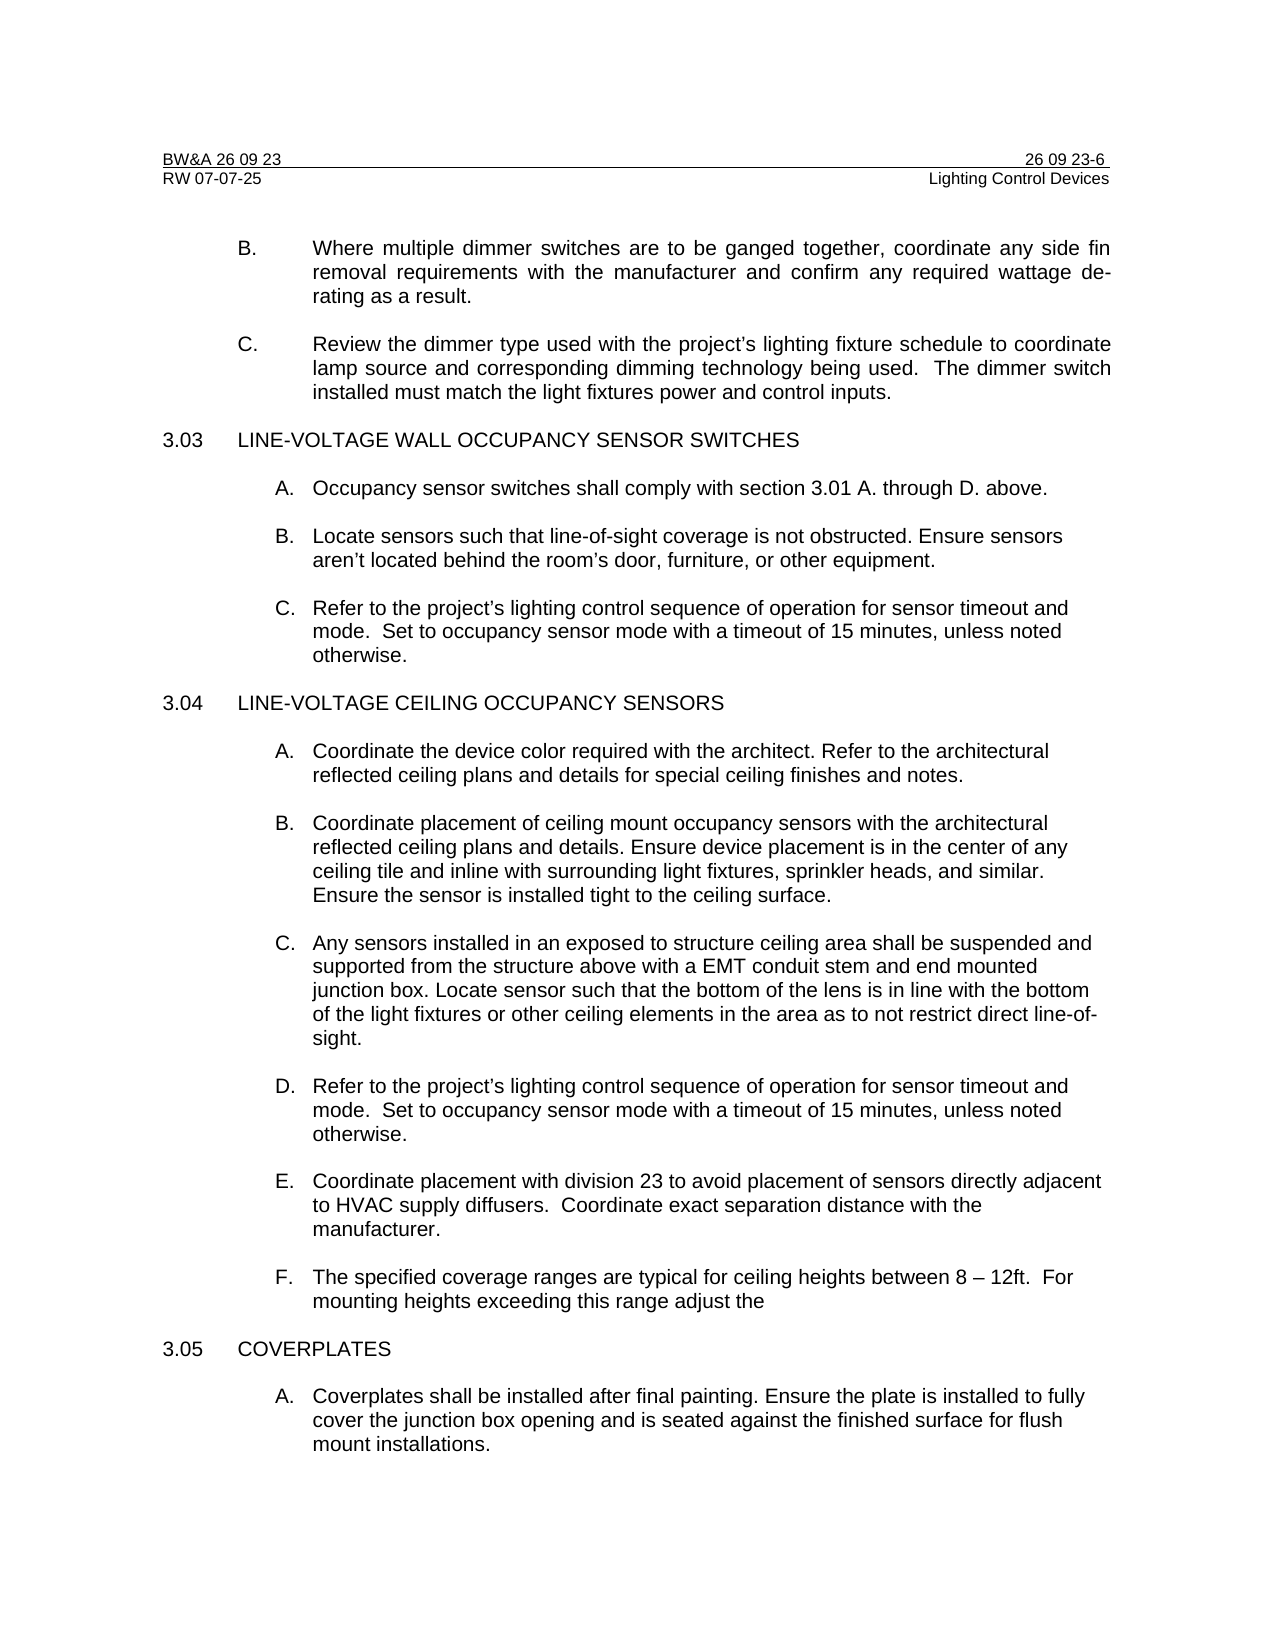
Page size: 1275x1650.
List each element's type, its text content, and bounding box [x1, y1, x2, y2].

text Refer to the project’s lighting control sequence of operation for sensor timeout and mode. Set to occupancy sensor mode with a timeout of 15 minutes, unless noted otherwise. [275, 595, 1112, 667]
text Locate sensors such that line-of-sight coverage is not obstructed. Ensure sensors aren’t located behind the room’s door, furniture, or other equipment. [275, 524, 1112, 572]
text LINE-VOLTAGE CEILING OCCUPANCY SENSORS [162, 691, 1112, 715]
text Coordinate placement with division 23 to avoid placement of sensors directly adjacent to HVAC supply diffusers. Coordinate exact separation distance with the manufacturer. [275, 1169, 1112, 1241]
text Coordinate the device color required with the architect. Refer to the architectural reflected ceiling plans and details for special ceiling finishes and notes. [275, 739, 1112, 787]
list LINE-VOLTAGE WALL OCCUPANCY SENSOR SWITCHES [162, 428, 1112, 452]
text Coordinate placement of ceiling mount occupancy sensors with the architectural reflected ceiling plans and details. Ensure device placement is in the center of any ceiling tile and inline with surrounding light fixtures, sprinkler heads, and similar. Ensure the sensor is installed tight to the ceiling surface. [275, 811, 1112, 906]
text The specified coverage ranges are typical for ceiling heights between 8 – 12ft. For mounting heights exceeding this range adjust the [275, 1265, 1112, 1313]
list Review the dimmer type used with the project’s lighting fixture schedule to coordinate lamp source and corresponding dimming technology being used. The dimmer switch installed must match the light fixtures power and control inputs. [237, 332, 1112, 404]
text Refer to the project’s lighting control sequence of operation for sensor timeout and mode. Set to occupancy sensor mode with a timeout of 15 minutes, unless noted otherwise. [275, 1074, 1112, 1146]
text Coverplates shall be installed after final painting. Ensure the plate is installed to fully cover the junction box opening and is seated against the finished surface for flush mount installations. [275, 1384, 1112, 1456]
text Any sensors installed in an exposed to structure ceiling area shall be suspended and supported from the structure above with a EMT conduit stem and end mounted junction box. Locate sensor such that the bottom of the lens is in line with the bottom of the light fixtures or other ceiling elements in the area as to not restrict direct line-of-sight. [275, 930, 1112, 1050]
list Where multiple dimmer switches are to be ganged together, coordinate any side fin removal requirements with the manufacturer and confirm any required wattage de-rating as a result. [237, 236, 1112, 308]
text Occupancy sensor switches shall comply with section 3.01 A. through D. above. [275, 476, 1112, 500]
text COVERPLATES [162, 1336, 1112, 1360]
